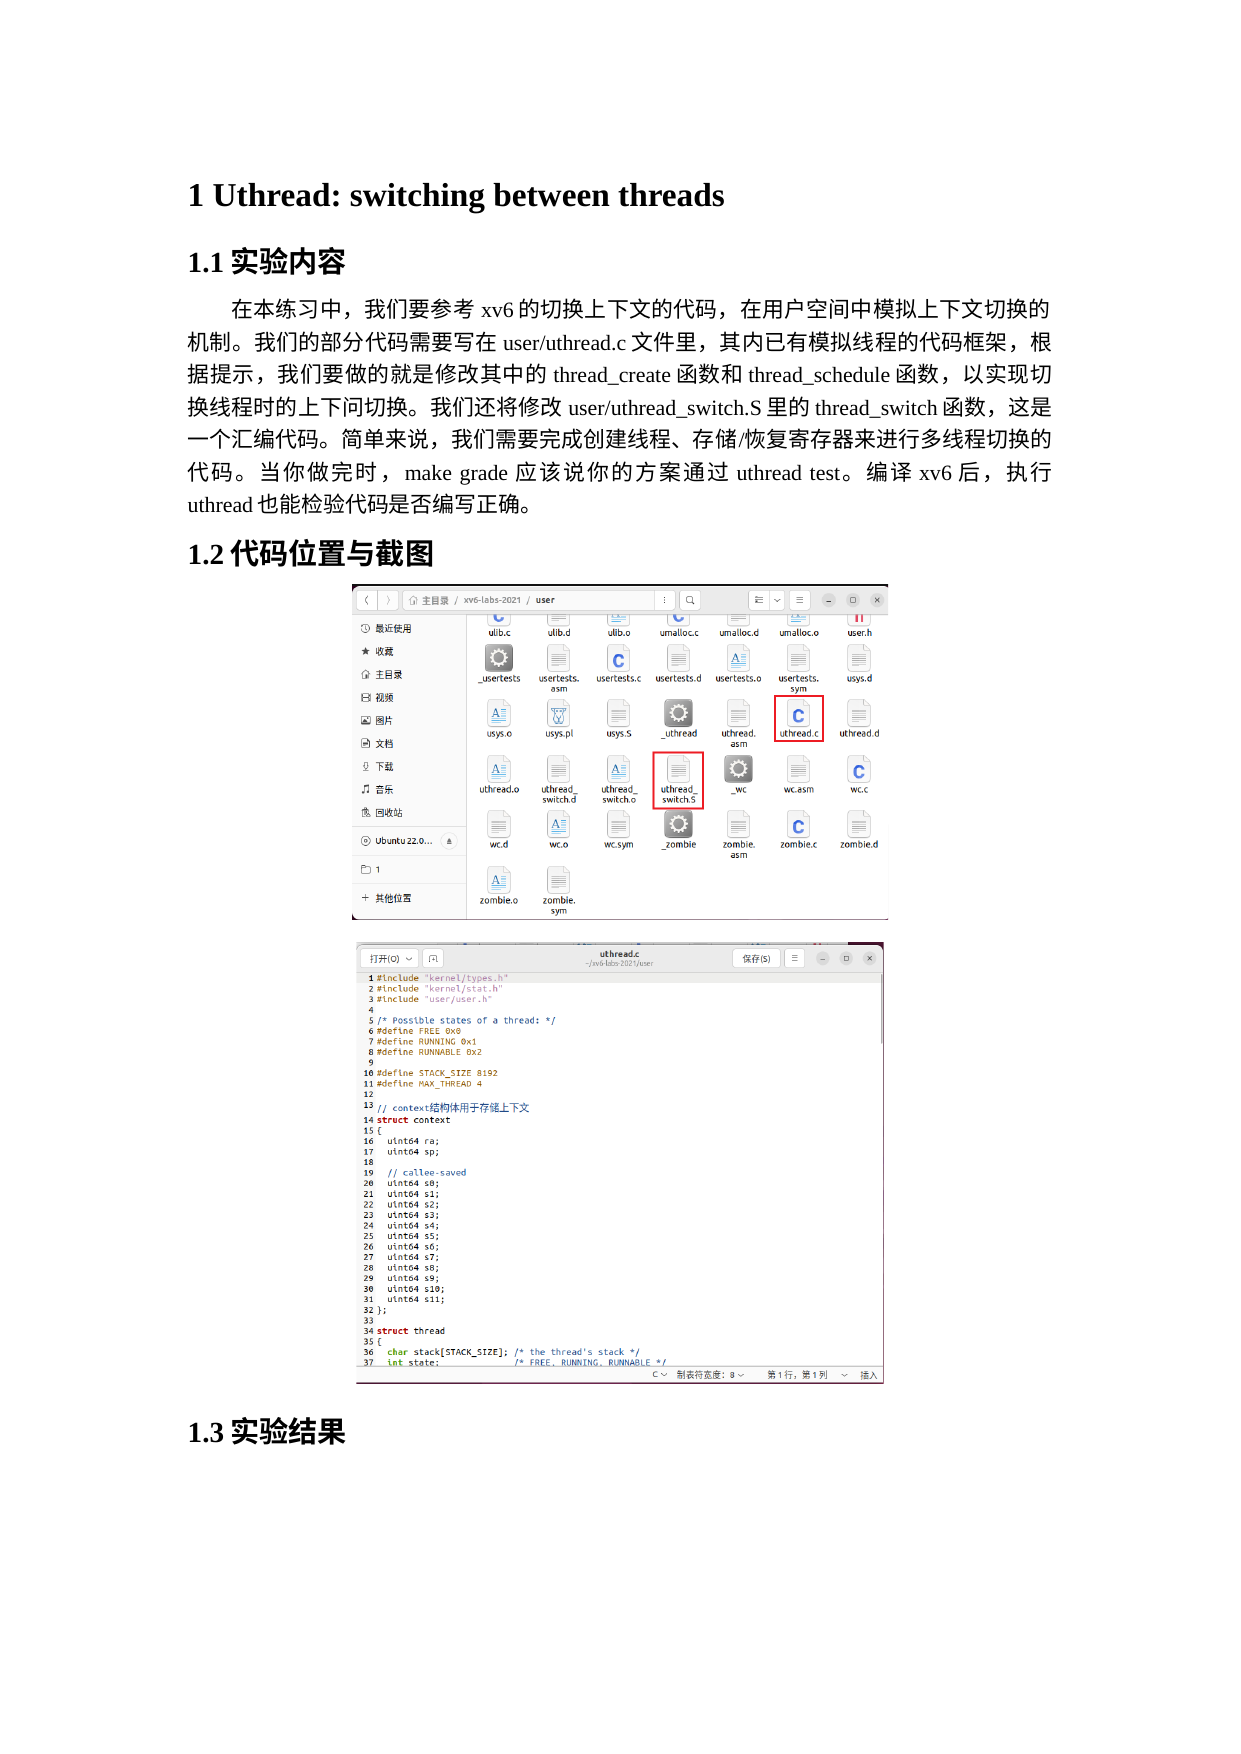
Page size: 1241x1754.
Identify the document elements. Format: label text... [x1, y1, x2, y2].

subtitle 1 Uthread: switching between threads [187, 162, 1053, 227]
subtitle 1.3实验结果 [187, 1397, 1053, 1462]
subtitle 1.1实验内容 [187, 227, 1053, 292]
text 在本练习中，我们要参考xv6的切换上下文的代码，在用户空间中模拟上下文切换的机制。我们的部分代码需要写在user/uthread.c文件里，其内已有模拟线程的代码框架，根据提示，我们要做的就是修改其中的thread_create函数和thread_schedule函数，以实现切换线程时的上下问切换。我们还将修改user/uthread_switch.S里的thread_switch函数，这是一个汇编代码。简单来说，我们需要完成创建线程、存储/恢复寄存器来进行多线程切换的代码。当你做完时，make grade应该说你的方案通过uthread test。编译xv6后，执行uthread也能检验代码是否编写正确。 [187, 292, 1053, 519]
subtitle 1.2代码位置与截图 [187, 519, 1053, 584]
picture [352, 584, 889, 920]
picture [356, 942, 884, 1384]
